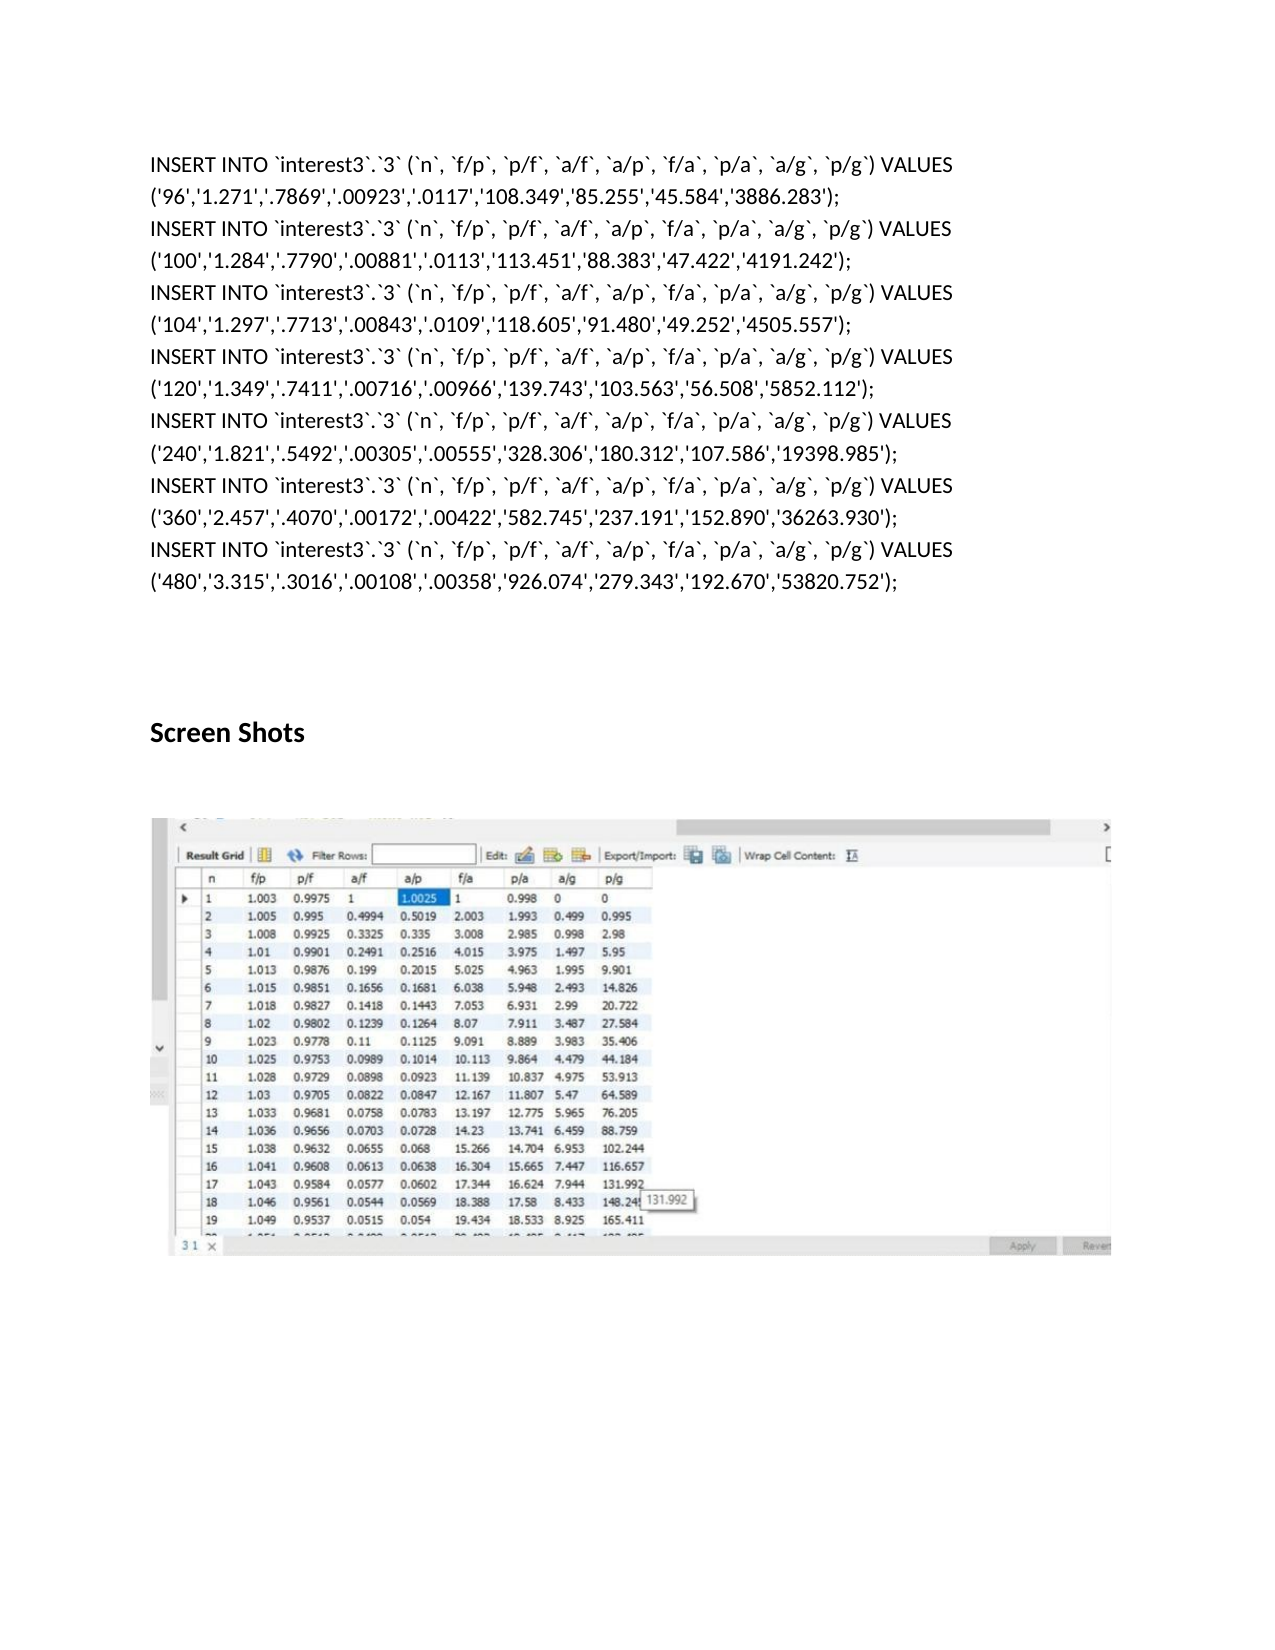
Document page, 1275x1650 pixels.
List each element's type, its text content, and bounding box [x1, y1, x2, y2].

text INSERT INTO `interest3`.`3` (`n`, `f/p`, `p/f`, `a/f`, `a/p`, `f/a`, `p/a`, `a/g`, `p/g`) VALUES ('104','1.297','.7713','.00843','.0109','118.605','91.480','49.252','4505.557'); [150, 278, 1135, 338]
text INSERT INTO `interest3`.`3` (`n`, `f/p`, `p/f`, `a/f`, `a/p`, `f/a`, `p/a`, `a/g`, `p/g`) VALUES ('480','3.315','.3016','.00108','.00358','926.074','279.343','192.670','53820.752'); [150, 535, 1135, 596]
text INSERT INTO `interest3`.`3` (`n`, `f/p`, `p/f`, `a/f`, `a/p`, `f/a`, `p/a`, `a/g`, `p/g`) VALUES ('120','1.349','.7411','.00716','.00966','139.743','103.563','56.508','5852.112'); [150, 342, 1135, 402]
text INSERT INTO `interest3`.`3` (`n`, `f/p`, `p/f`, `a/f`, `a/p`, `f/a`, `p/a`, `a/g`, `p/g`) VALUES ('96','1.271','.7869','.00923','.0117','108.349','85.255','45.584','3886.283'); [150, 150, 1135, 210]
text INSERT INTO `interest3`.`3` (`n`, `f/p`, `p/f`, `a/f`, `a/p`, `f/a`, `p/a`, `a/g`, `p/g`) VALUES ('360','2.457','.4070','.00172','.00422','582.745','237.191','152.890','36263.930'); [150, 471, 1135, 531]
text Screen Shots [150, 714, 1135, 749]
text INSERT INTO `interest3`.`3` (`n`, `f/p`, `p/f`, `a/f`, `a/p`, `f/a`, `p/a`, `a/g`, `p/g`) VALUES ('240','1.821','.5492','.00305','.00555','328.306','180.312','107.586','19398.985'); [150, 406, 955, 467]
text INSERT INTO `interest3`.`3` (`n`, `f/p`, `p/f`, `a/f`, `a/p`, `f/a`, `p/a`, `a/g`, `p/g`) VALUES ('100','1.284','.7790','.00881','.0113','113.451','88.383','47.422','4191.242'); [150, 214, 955, 274]
picture [150, 818, 1112, 1256]
